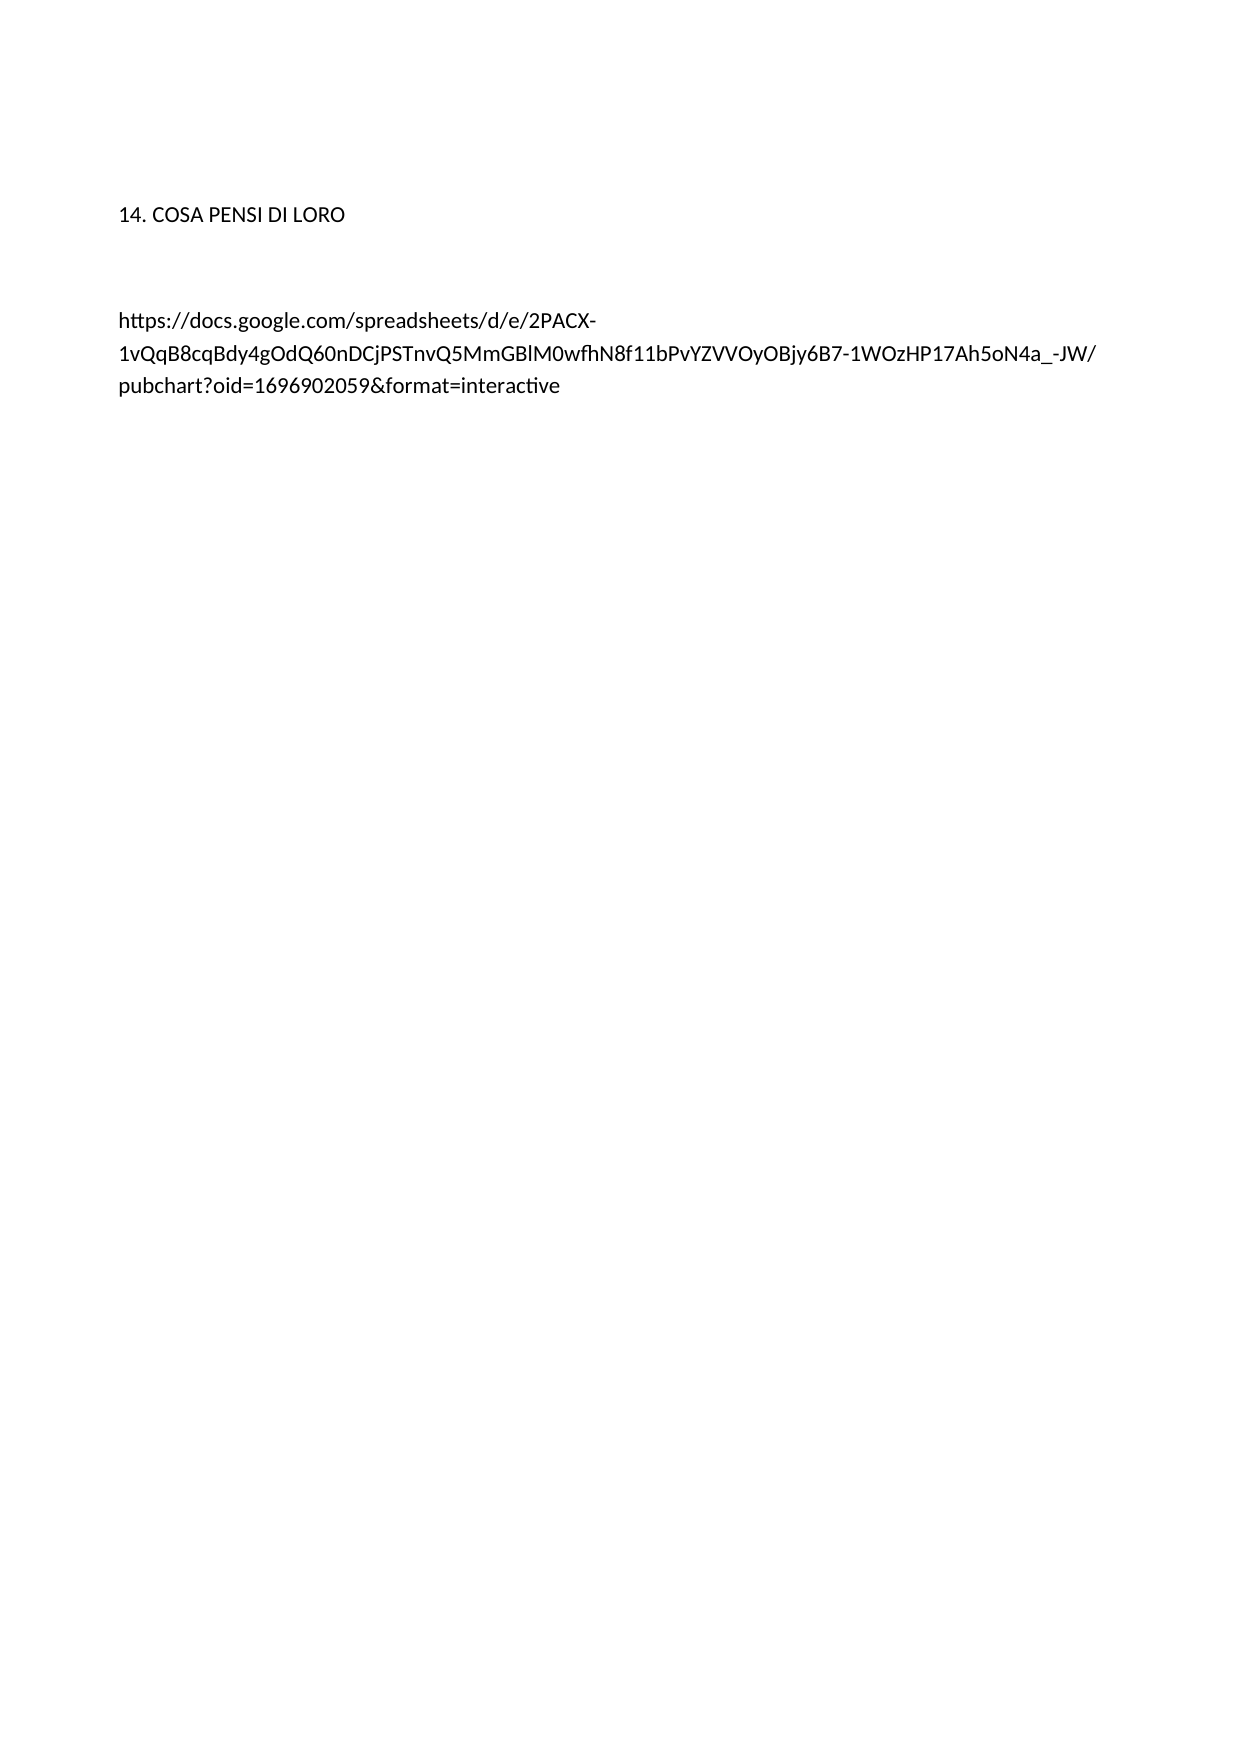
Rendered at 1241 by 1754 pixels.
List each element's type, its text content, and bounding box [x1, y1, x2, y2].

text https://docs.google.com/spreadsheets/d/e/2PACX-1vQqB8cqBdy4gOdQ60nDCjPSTnvQ5MmGBlM0wfhN8f11bPvYZVVOyOBjy6B7-1WOzHP17Ah5oN4a_-JW/pubchart?oid=1696902059&format=interactive [118, 307, 1122, 399]
text 14. COSA PENSI DI LORO [118, 201, 1122, 229]
